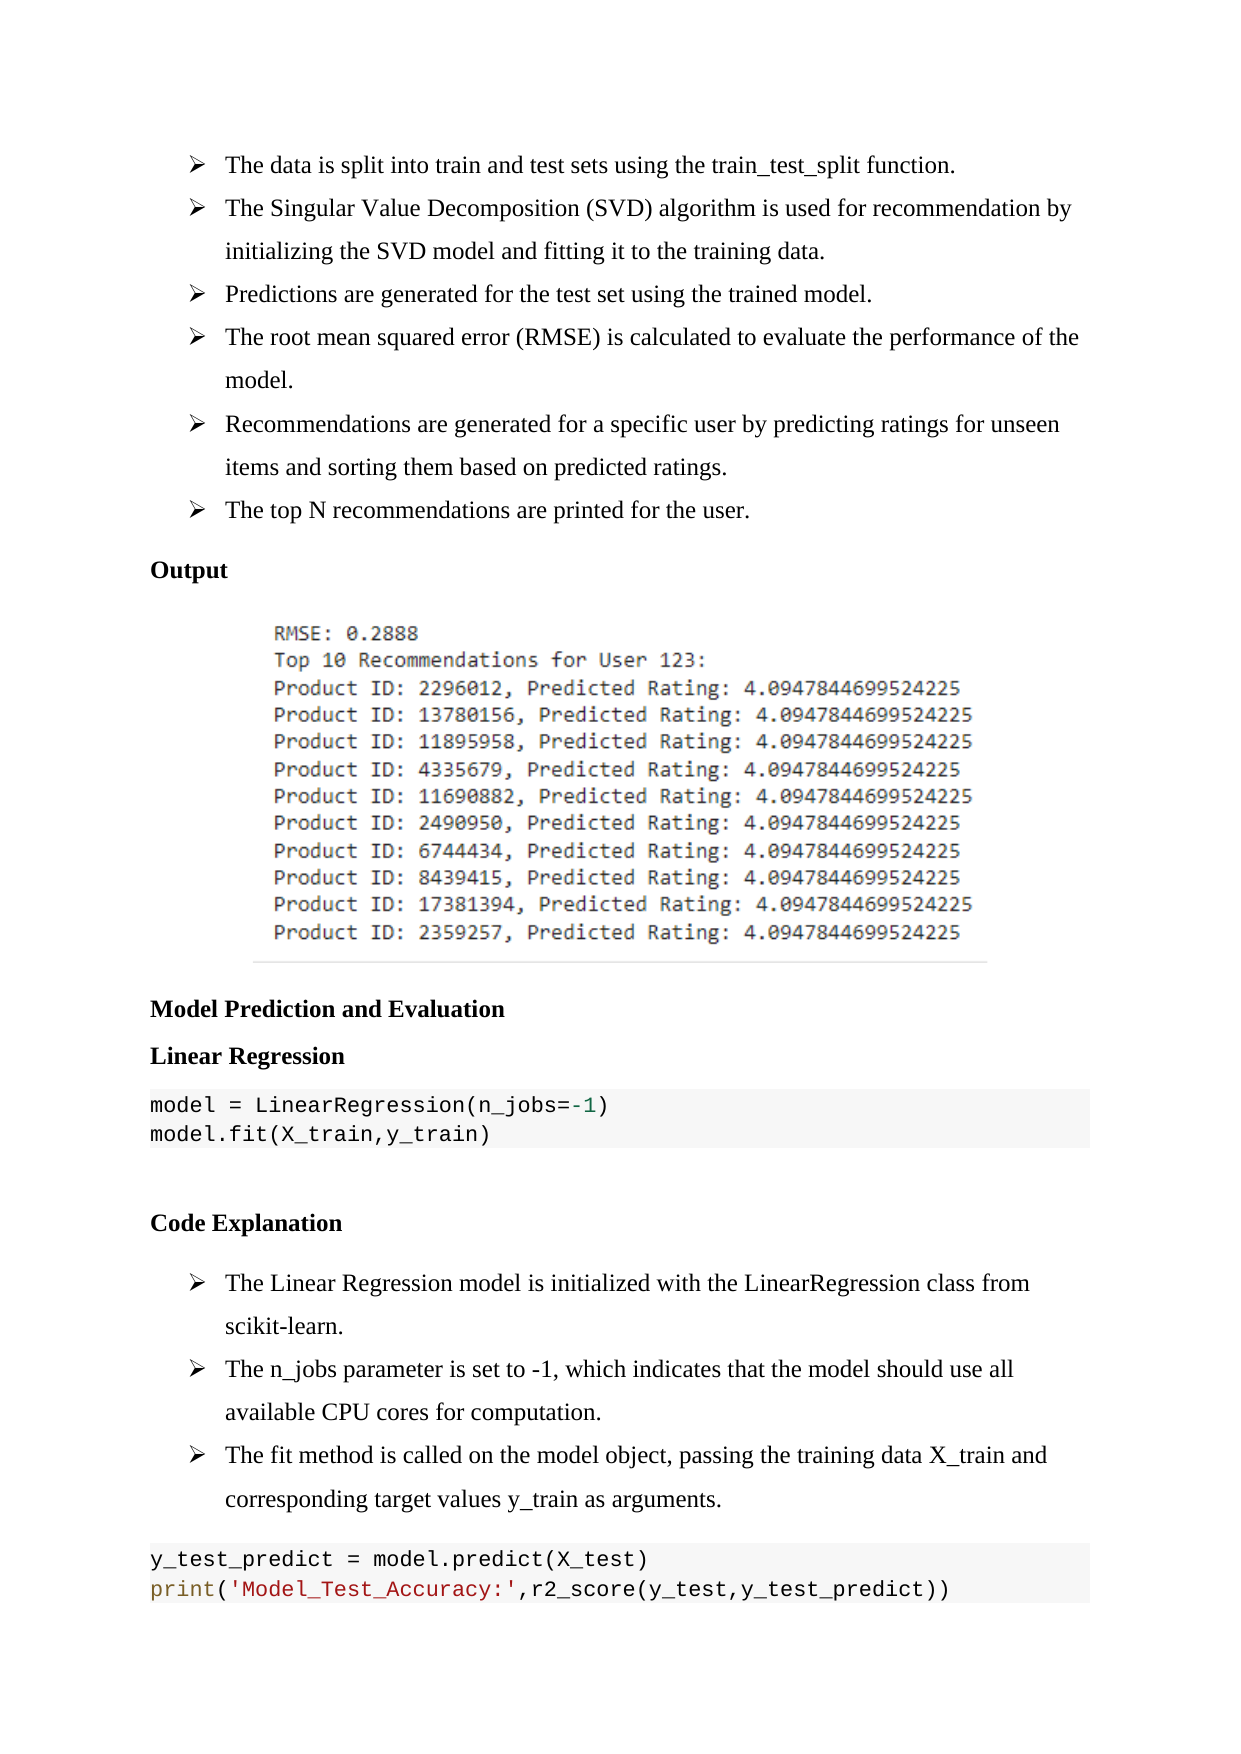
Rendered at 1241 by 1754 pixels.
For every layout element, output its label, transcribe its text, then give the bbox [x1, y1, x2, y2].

text model.fit(X_train,y_train) [150, 1119, 1090, 1148]
list Recommendations are generated for a specific user by predicting ratings for unseen items and sorting them based on predicted ratings. [187, 409, 1090, 481]
picture [252, 614, 988, 963]
list Predictions are generated for the test set using the trained model. [187, 279, 1090, 308]
list The Singular Value Decomposition (SVD) algorithm is used for recommendation by initializing the SVD model and fitting it to the training data. [187, 193, 1090, 265]
text Model Prediction and Evaluation [150, 994, 1090, 1022]
list The root mean squared error (RMSE) is calculated to evaluate the performance of the model. [187, 322, 1090, 394]
text y_test_predict = model.predict(X_test) [150, 1543, 1090, 1573]
text Code Explanation [150, 1208, 1090, 1237]
list The data is split into train and test sets using the train_test_split function. [187, 150, 1090, 179]
text Linear Regression [150, 1041, 1090, 1070]
text print('Model_Test_Accuracy:',r2_score(y_test,y_test_predict)) [150, 1573, 1090, 1603]
list The n_jobs parameter is set to -1, which indicates that the model should use all available CPU cores for computation. [187, 1354, 1090, 1426]
text Output [150, 555, 1090, 583]
text model = LinearRegression(n_jobs=-1) [150, 1089, 1090, 1119]
list The fit method is called on the model object, passing the training data X_train and corresponding target values y_train as arguments. [187, 1441, 1090, 1512]
list The top N recommendations are printed for the user. [187, 495, 1090, 524]
list The Linear Regression model is initialized with the LinearRegression class from scikit-learn. [187, 1268, 1090, 1340]
